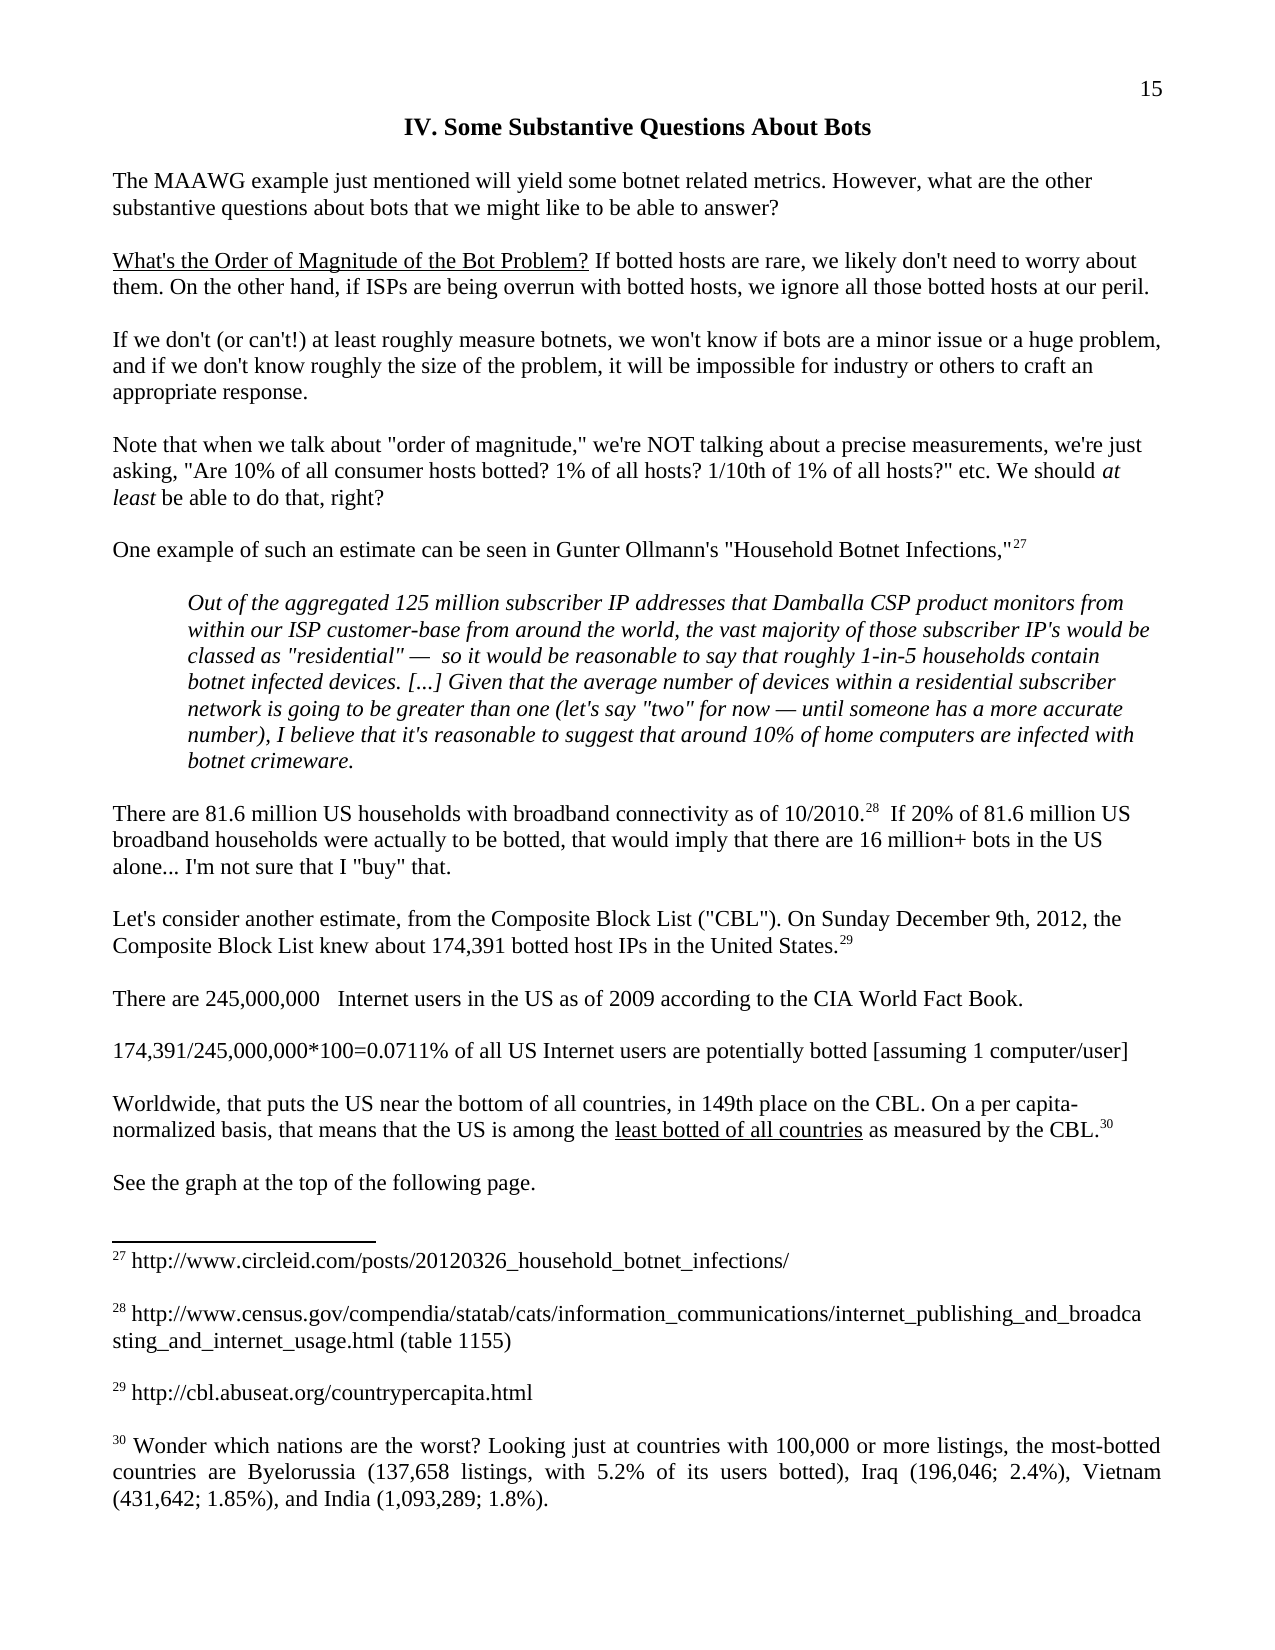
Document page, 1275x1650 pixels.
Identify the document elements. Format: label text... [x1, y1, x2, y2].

text classed as "residential" — so it would be reasonable to say that roughly 1-in-5 households contain [112, 642, 1162, 668]
text IV. Some Substantive Questions About Bots [112, 112, 1162, 141]
text What's the Order of Magnitude of the Bot Problem? If botted hosts are rare, we likely don't need to worry about them. On the other hand, if ISPs are being overrun with botted hosts, we ignore all those botted hosts at our peril. [112, 247, 1162, 299]
text network is going to be greater than one (let's say "two" for now — until someone has a more accurate [112, 695, 1162, 721]
text Note that when we talk about "order of magnitude," we're NOT talking about a precise measurements, we're just asking, "Are 10% of all consumer hosts botted? 1% of all hosts? 1/10th of 1% of all hosts?" etc. We should at least be able to do that, right? [112, 431, 1162, 510]
text There are 81.6 million US households with broadband connectivity as of 10/2010. If 20% of 81.6 million US broadband households were actually to be botted, that would imply that there are 16 million+ bots in the US alone... I'm not sure that I "buy" that. [112, 800, 1162, 879]
text If we don't (or can't!) at least roughly measure botnets, we won't know if bots are a minor issue or a huge problem, and if we don't know roughly the size of the problem, it will be impossible for industry or others to craft an appropriate response. [112, 326, 1162, 405]
text See the graph at the top of the following page. [112, 1169, 1162, 1195]
text within our ISP customer-base from around the world, the vast majority of those subscriber IP's would be [112, 616, 1162, 642]
text Worldwide, that puts the US near the bottom of all countries, in 149th place on the CBL. On a per capita-normalized basis, that means that the US is among the least botted of all countries as measured by the CBL. [112, 1090, 1162, 1143]
text 174,391/245,000,000*100=0.0711% of all US Internet users are potentially botted [assuming 1 computer/user] [112, 1037, 1162, 1064]
text Out of the aggregated 125 million subscriber IP addresses that Damballa CSP product monitors from [112, 589, 1162, 616]
text There are 245,000,000 Internet users in the US as of 2009 according to the CIA World Fact Book. [112, 984, 1162, 1011]
text botnet crimeware. [112, 747, 1162, 774]
text The MAAWG example just mentioned will yield some botnet related metrics. However, what are the other substantive questions about bots that we might like to be able to answer? [112, 168, 1162, 220]
text One example of such an estimate can be seen in Gunter Ollmann's "Household Botnet Infections," [112, 537, 1162, 563]
text Let's consider another estimate, from the Composite Block List ("CBL"). On Sunday December 9th, 2012, the Composite Block List knew about 174,391 botted host IPs in the United States. [112, 906, 1162, 984]
text botnet infected devices. [...] Given that the average number of devices within a residential subscriber [112, 668, 1162, 695]
text number), I believe that it's reasonable to suggest that around 10% of home computers are infected with [112, 721, 1162, 747]
